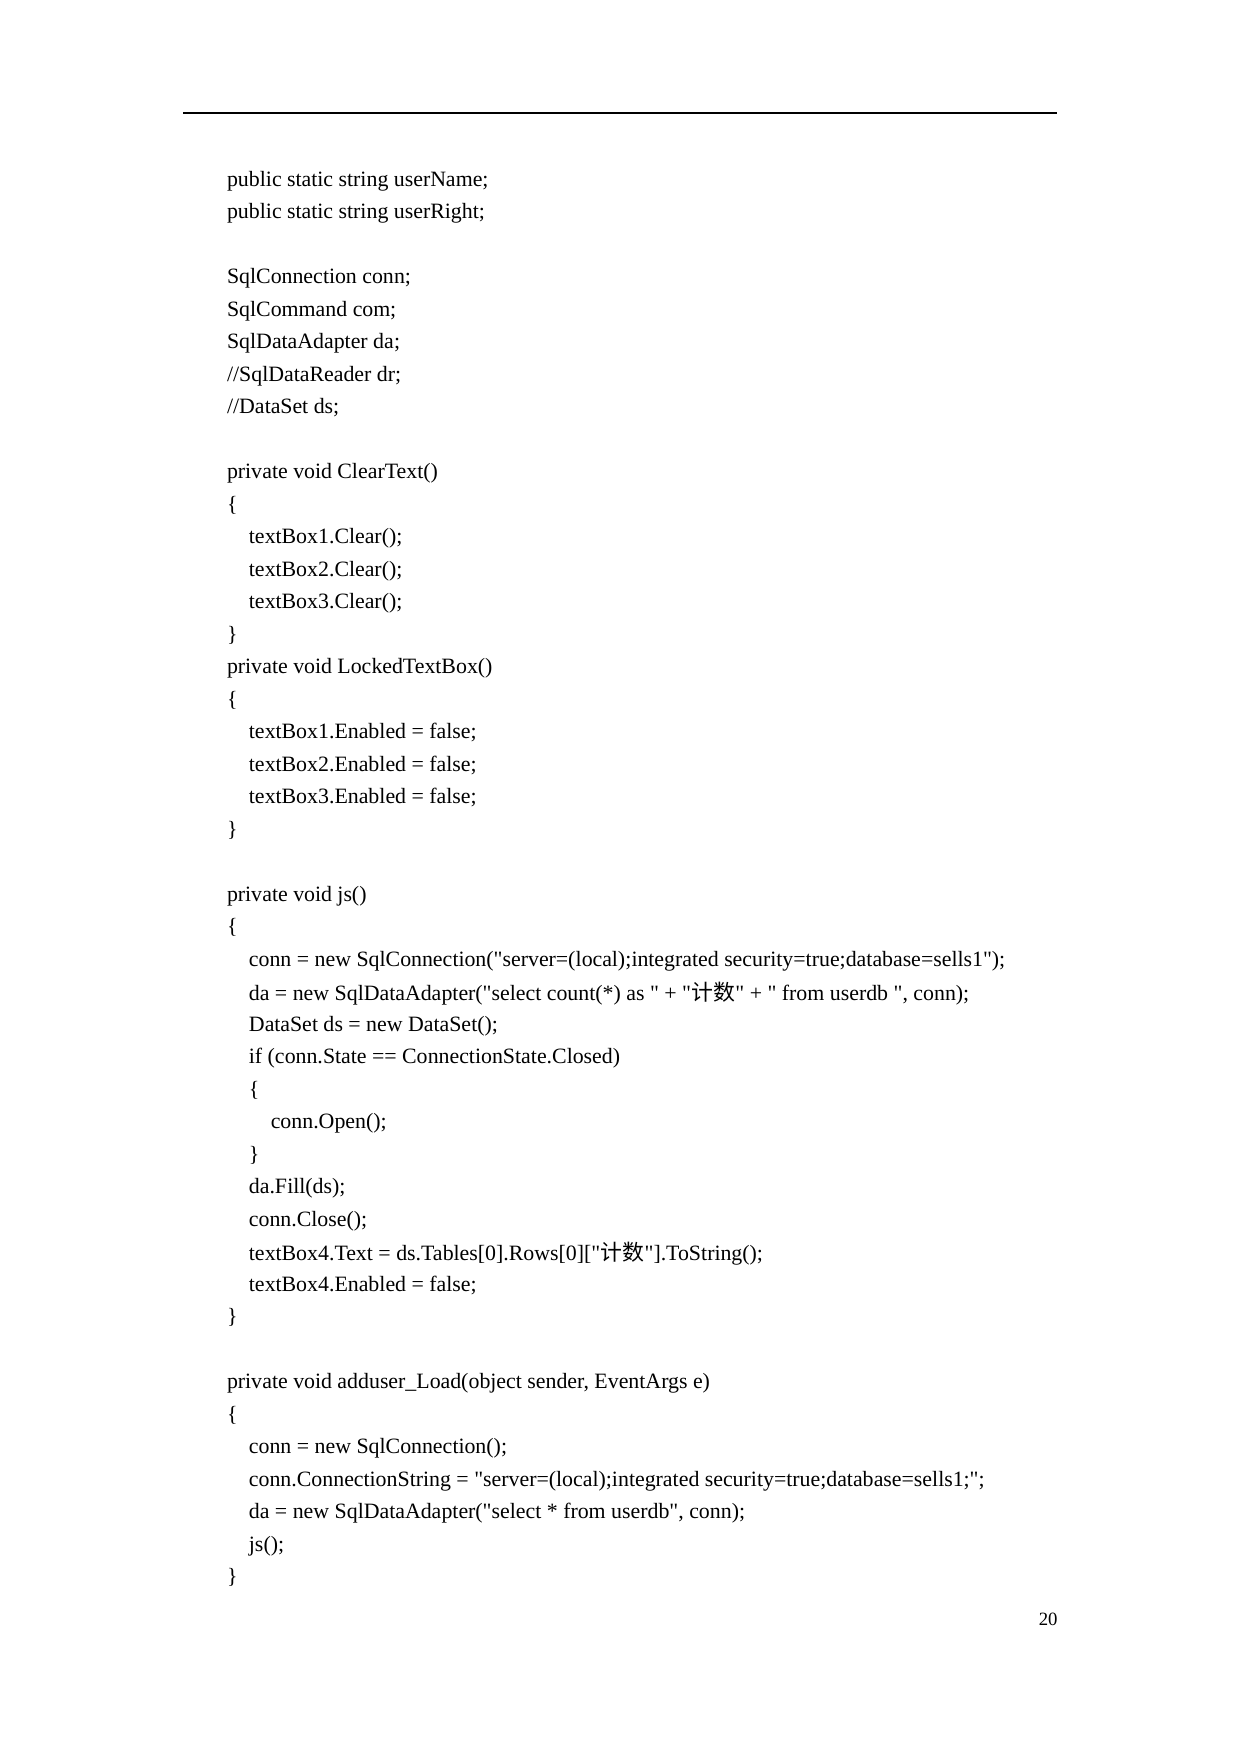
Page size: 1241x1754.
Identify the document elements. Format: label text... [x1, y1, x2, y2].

text textBox4.Enabled = false; [183, 1267, 1057, 1299]
text textBox4.Text = ds.Tables[0].Rows[0]["计数"].ToString(); [183, 1234, 1057, 1267]
text } [183, 1559, 1057, 1592]
text public static string userName; [183, 162, 1057, 194]
text { [183, 682, 1057, 714]
text textBox3.Enabled = false; [183, 779, 1057, 812]
text js(); [183, 1527, 1057, 1559]
text private void js() [183, 877, 1057, 909]
text textBox2.Clear(); [183, 552, 1057, 584]
text { [183, 487, 1057, 519]
text } [183, 1299, 1057, 1332]
text conn = new SqlConnection("server=(local);integrated security=true;database=sells1"); [183, 942, 1057, 974]
text conn.Close(); [183, 1202, 1057, 1234]
text if (conn.State == ConnectionState.Closed) [183, 1039, 1057, 1072]
text { [183, 1397, 1057, 1429]
text DataSet ds = new DataSet(); [183, 1007, 1057, 1039]
text conn = new SqlConnection(); [183, 1429, 1057, 1462]
text private void adduser_Load(object sender, EventArgs e) [183, 1364, 1057, 1397]
text } [183, 812, 1057, 844]
text da = new SqlDataAdapter("select * from userdb", conn); [183, 1494, 1057, 1527]
text //DataSet ds; [183, 389, 1057, 422]
text da = new SqlDataAdapter("select count(*) as " + "计数" + " from userdb ", conn); [183, 974, 1057, 1007]
text conn.Open(); [183, 1104, 1057, 1137]
text conn.ConnectionString = "server=(local);integrated security=true;database=sells1;"; [183, 1462, 1057, 1494]
text //SqlDataReader dr; [183, 357, 1057, 389]
text SqlDataAdapter da; [183, 324, 1057, 357]
text { [183, 909, 1057, 942]
text da.Fill(ds); [183, 1169, 1057, 1202]
text SqlCommand com; [183, 292, 1057, 324]
text textBox3.Clear(); [183, 584, 1057, 617]
text private void ClearText() [183, 454, 1057, 487]
text SqlConnection conn; [183, 259, 1057, 292]
text } [183, 1137, 1057, 1169]
text { [183, 1072, 1057, 1104]
text textBox2.Enabled = false; [183, 747, 1057, 779]
text private void LockedTextBox() [183, 649, 1057, 682]
text textBox1.Clear(); [183, 519, 1057, 552]
text } [183, 617, 1057, 649]
text public static string userRight; [183, 194, 1057, 227]
text textBox1.Enabled = false; [183, 714, 1057, 747]
